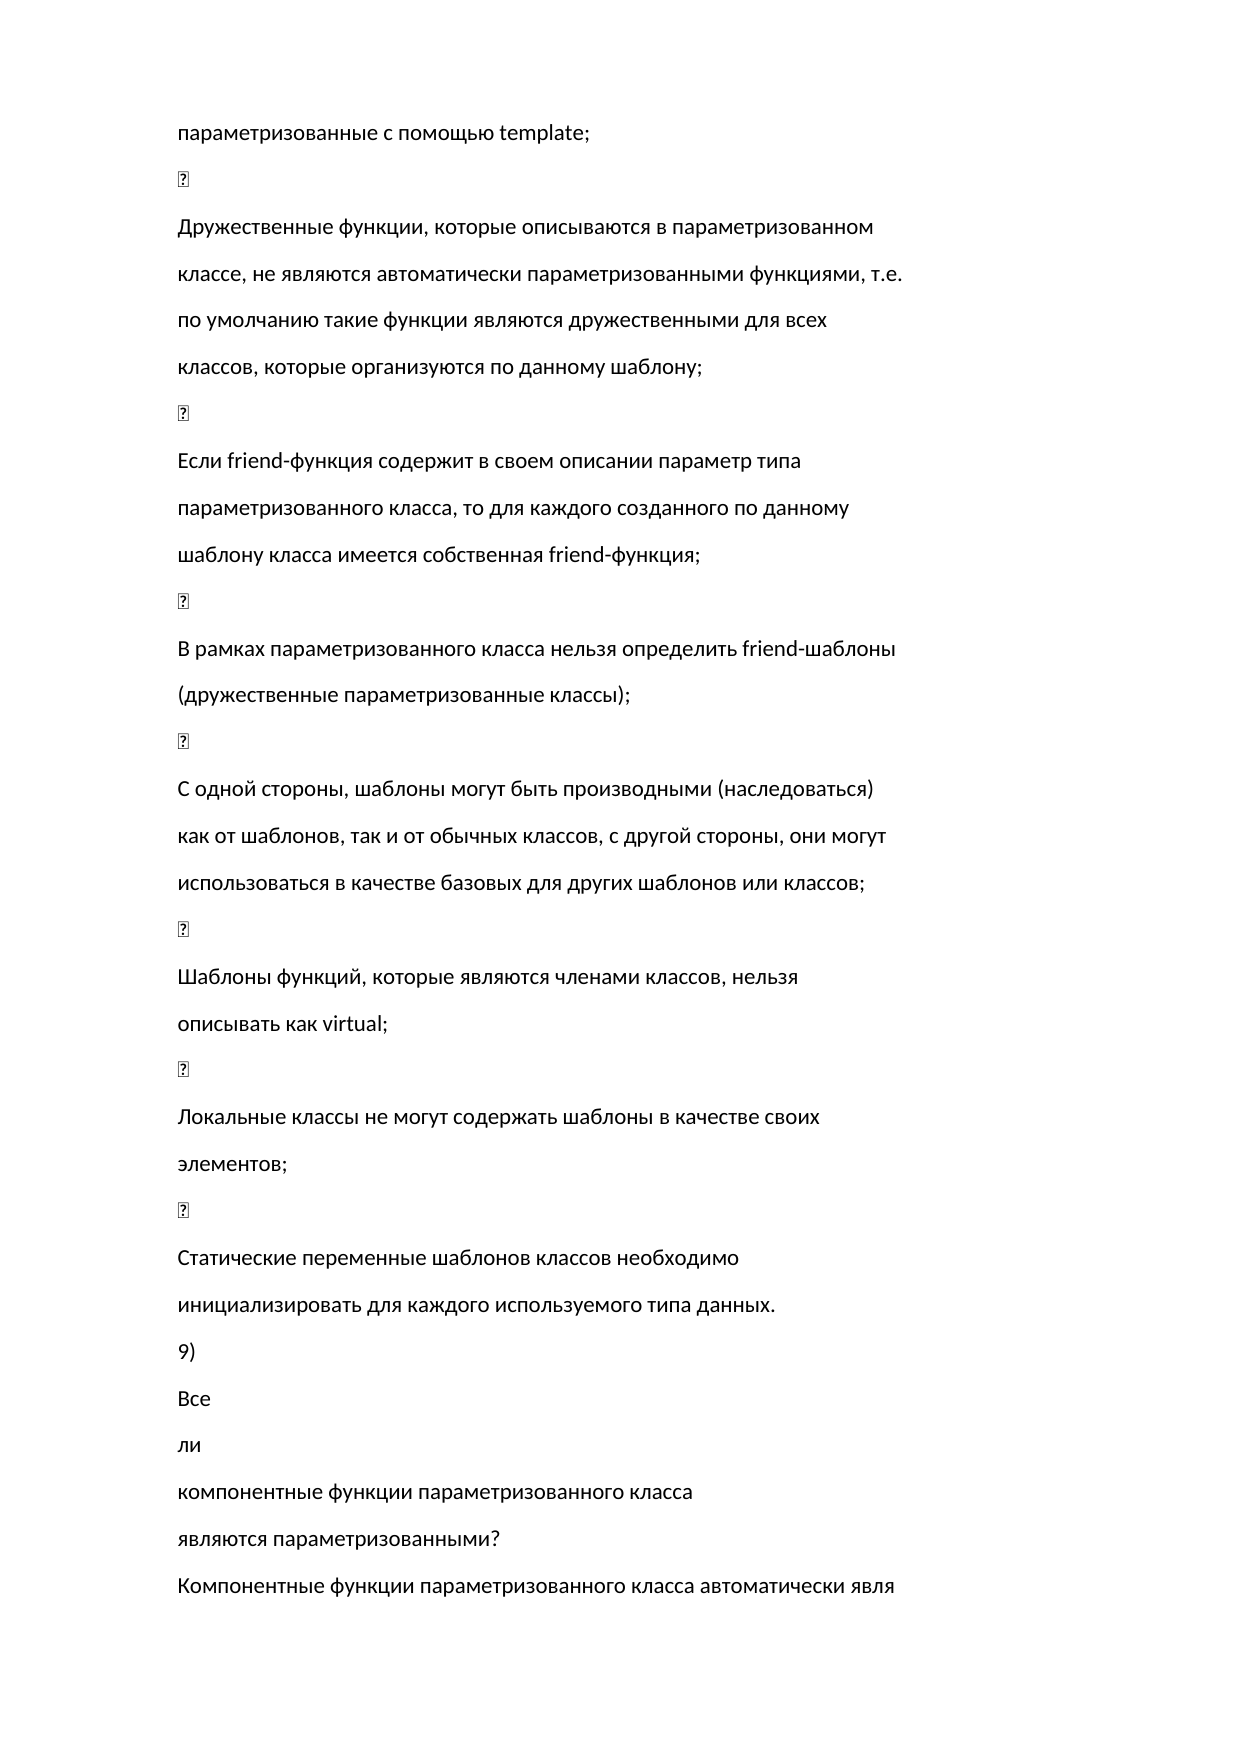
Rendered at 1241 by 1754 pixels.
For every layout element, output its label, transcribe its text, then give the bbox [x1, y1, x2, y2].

text  [177, 727, 1152, 756]
text Дружественные функции, которые описываются в параметризованном [177, 212, 1152, 240]
text параметризованные с помощью template; [177, 118, 1152, 146]
text Если friend-функция содержит в своем описании параметр типа [177, 446, 1152, 474]
text по умолчанию такие функции являются дружественными для всех [177, 306, 1152, 334]
text  [177, 587, 1152, 615]
text Локальные классы не могут содержать шаблоны в качестве своих [177, 1102, 1152, 1131]
text 9) [177, 1337, 1152, 1365]
text Все [177, 1384, 1152, 1412]
text классов, которые организуются по данному шаблону; [177, 352, 1152, 381]
text использоваться в качестве базовых для других шаблонов или классов; [177, 868, 1152, 896]
text  [177, 1196, 1152, 1224]
text  [177, 915, 1152, 943]
text Статические переменные шаблонов классов необходимо [177, 1243, 1152, 1271]
text классе, не являются автоматически параметризованными функциями, т.е. [177, 259, 1152, 287]
text Шаблоны функций, которые являются членами классов, нельзя [177, 962, 1152, 990]
text  [177, 399, 1152, 427]
text инициализировать для каждого используемого типа данных. [177, 1290, 1152, 1318]
text как от шаблонов, так и от обычных классов, с другой стороны, они могут [177, 821, 1152, 849]
text компонентные функции параметризованного класса [177, 1477, 1152, 1506]
text описывать как virtual; [177, 1009, 1152, 1037]
text (дружественные параметризованные классы); [177, 681, 1152, 709]
text С одной стороны, шаблоны могут быть производными (наследоваться) [177, 774, 1152, 802]
text В рамках параметризованного класса нельзя определить friend-шаблоны [177, 634, 1152, 662]
text Компонентные функции параметризованного класса автоматически явля [177, 1571, 1152, 1599]
text  [177, 1056, 1152, 1084]
text  [177, 165, 1152, 193]
text ли [177, 1431, 1152, 1459]
text параметризованного класса, то для каждого созданного по данному [177, 493, 1152, 521]
text шаблону класса имеется собственная friend-функция; [177, 540, 1152, 568]
text элементов; [177, 1149, 1152, 1177]
text являются параметризованными? [177, 1524, 1152, 1552]
